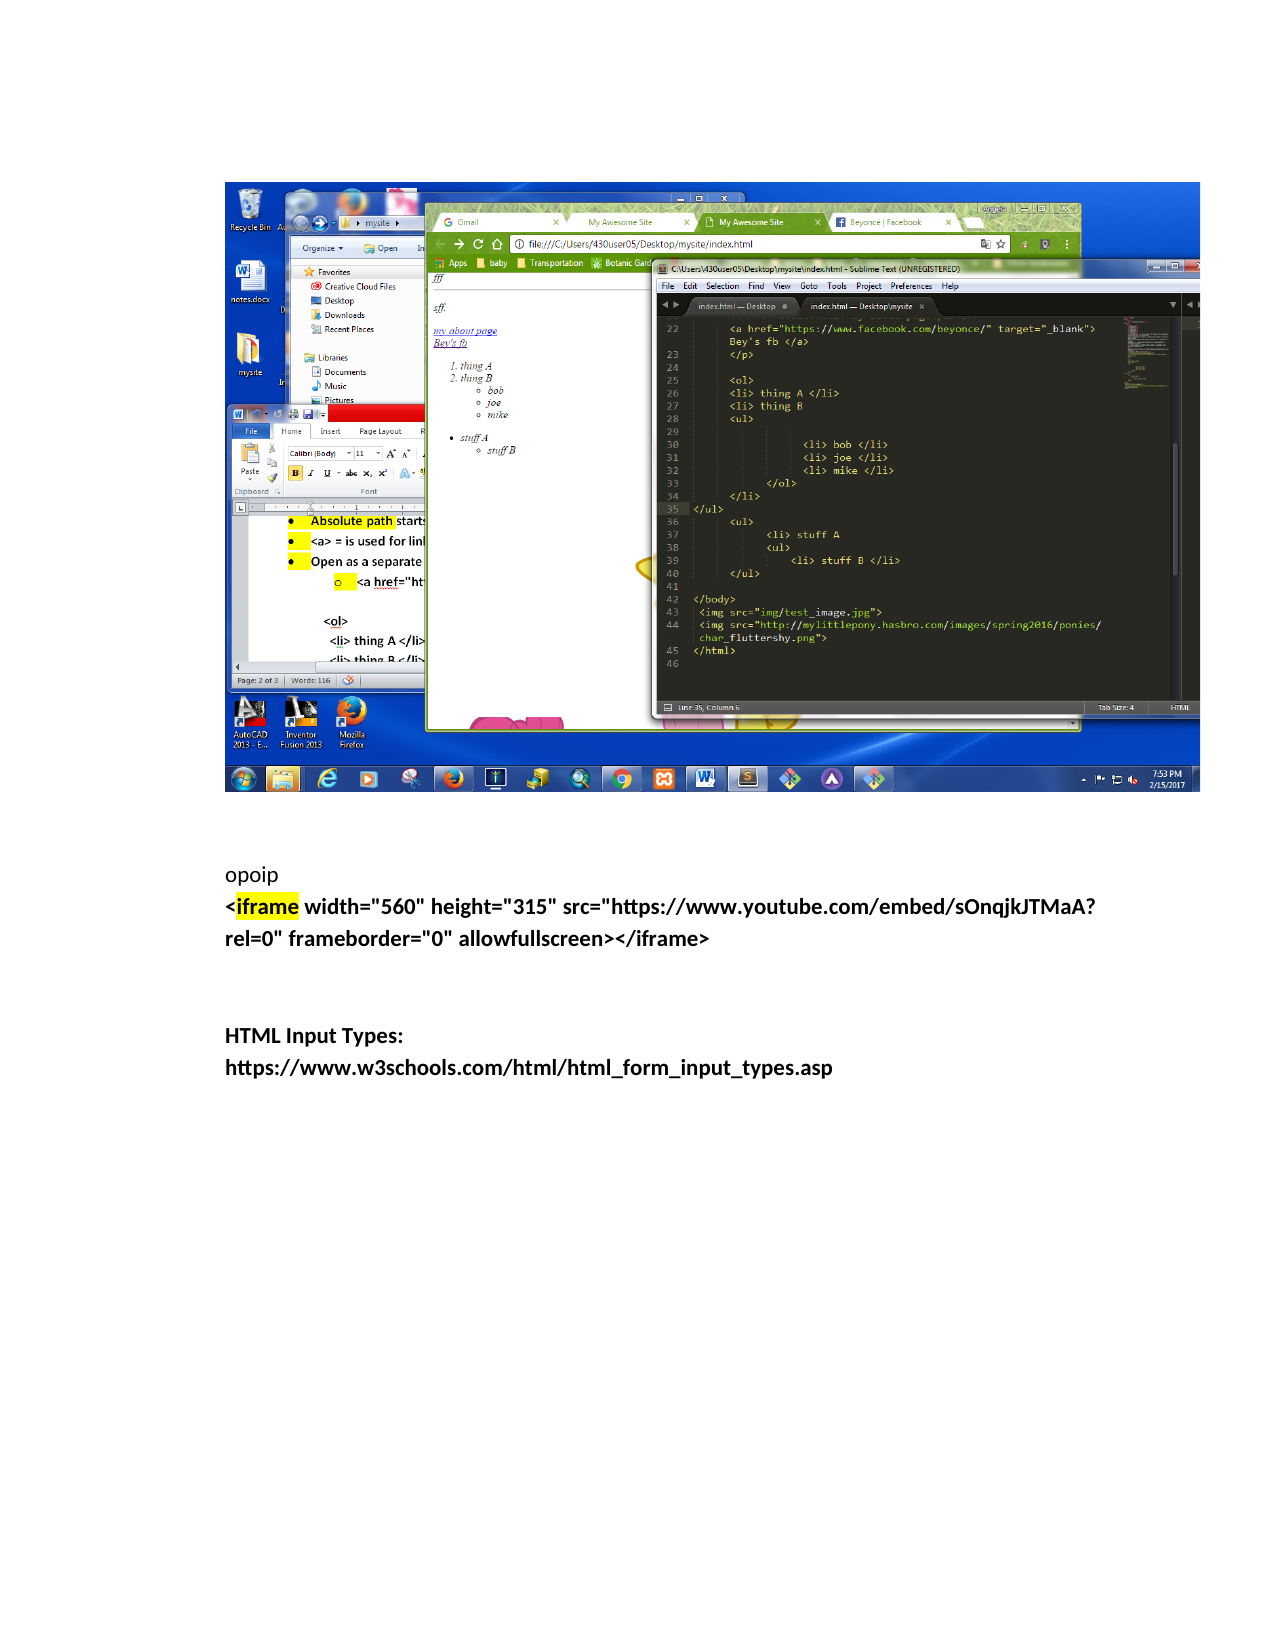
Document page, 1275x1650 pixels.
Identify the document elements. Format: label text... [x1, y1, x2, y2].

list HTML Input Types: [225, 1021, 1125, 1049]
list opoip [225, 860, 1125, 888]
picture [225, 182, 1200, 792]
list https://www.w3schools.com/html/html_form_input_types.asp [225, 1053, 1125, 1081]
list <iframe width="560" height="315" src="https://www.youtube.com/embed/sOnqjkJTMaA?rel=0" frameborder="0" allowfullscreen></iframe> [225, 892, 1125, 952]
